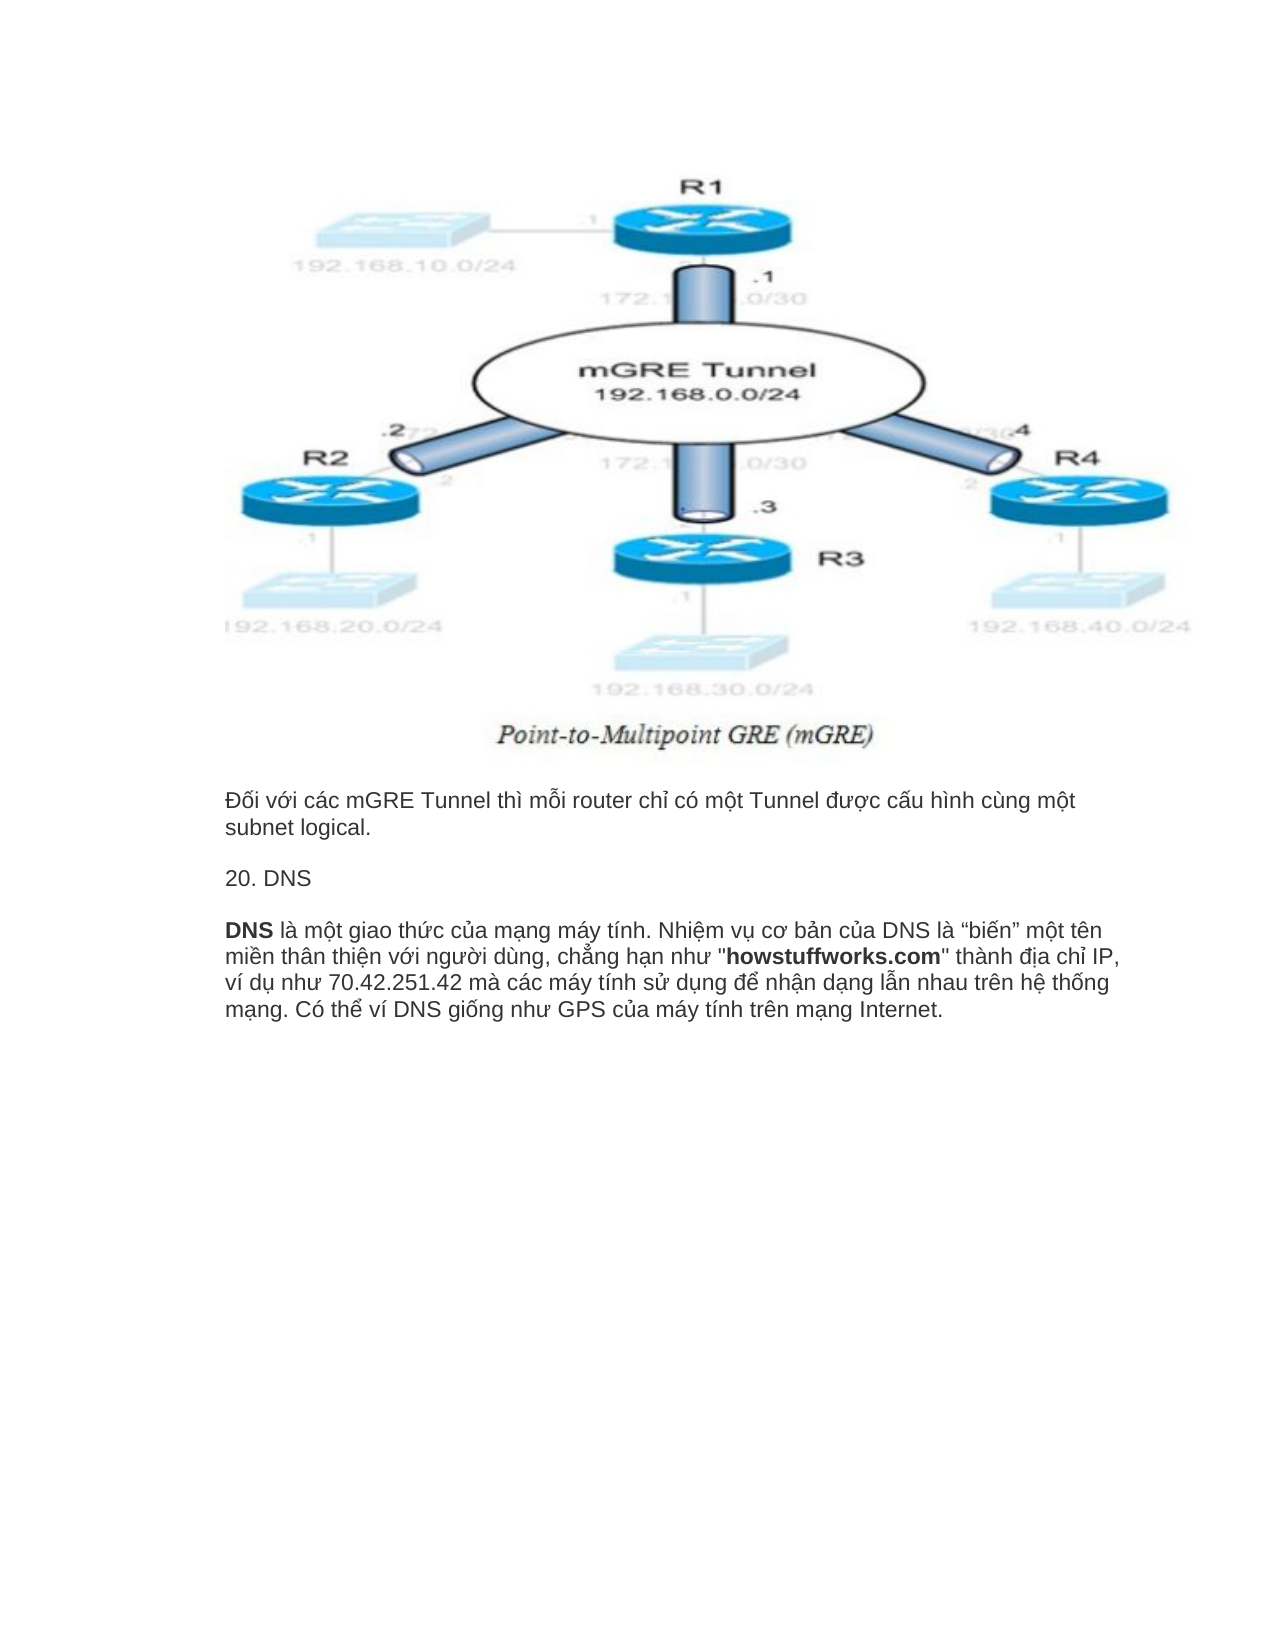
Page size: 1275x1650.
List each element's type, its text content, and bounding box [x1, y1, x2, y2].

text DNS là một giao thức của mạng máy tính. Nhiệm vụ cơ bản của DNS là “biến” một tên miền thân thiện với người dùng, chẳng hạn như "howstuffworks.com" thành địa chỉ IP, ví dụ như 70.42.251.42 mà các máy tính sử dụng để nhận dạng lẫn nhau trên hệ thống mạng. Có thể ví DNS giống như GPS của máy tính trên mạng Internet. [225, 917, 1125, 1022]
text Đối với các mGRE Tunnel thì mỗi router chỉ có một Tunnel được cấu hình cùng một subnet logical. [225, 787, 1125, 840]
picture [225, 150, 1200, 763]
text 20. DNS [225, 865, 1125, 892]
